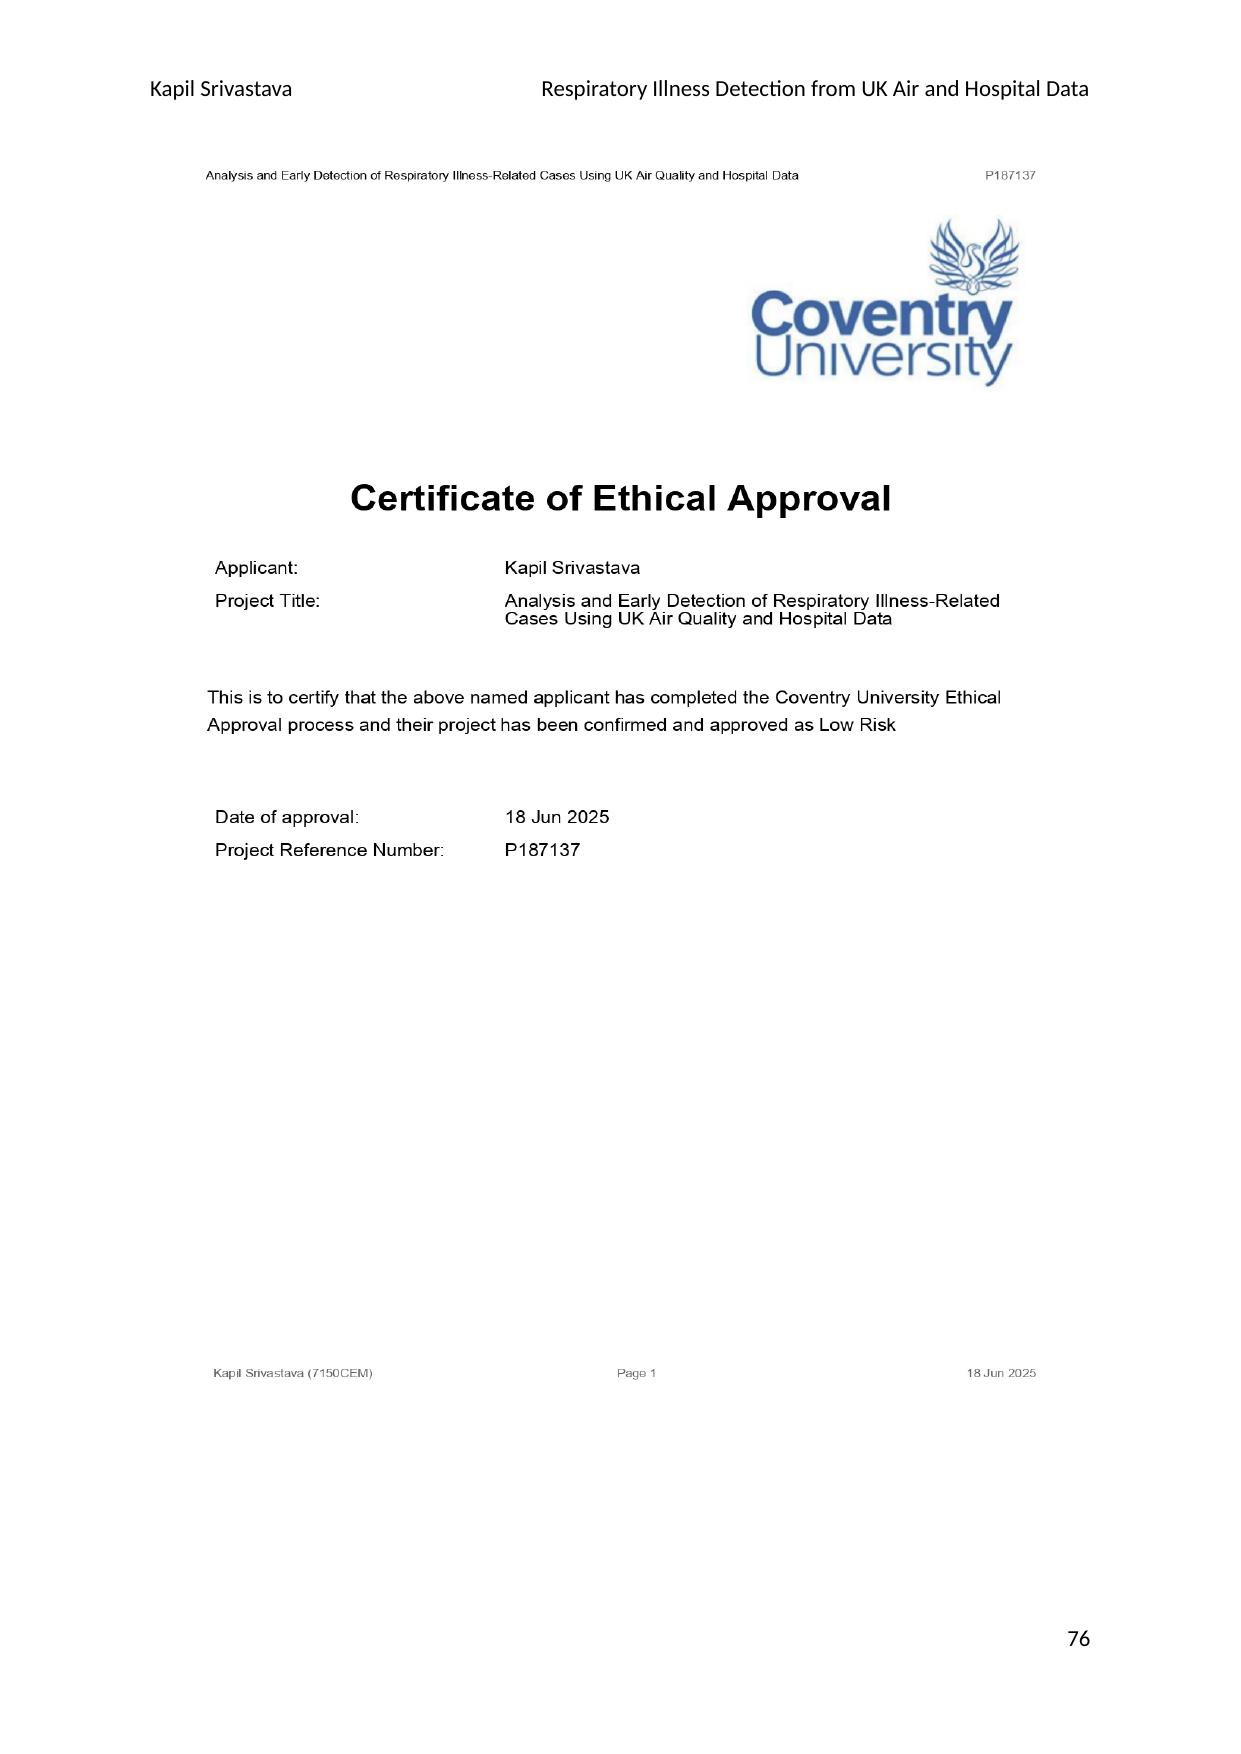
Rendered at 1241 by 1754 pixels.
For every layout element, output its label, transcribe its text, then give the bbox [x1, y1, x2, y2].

text Appendix C – Certificate of Ethics Approval [150, 200, 1090, 236]
picture [150, 308, 1091, 1566]
